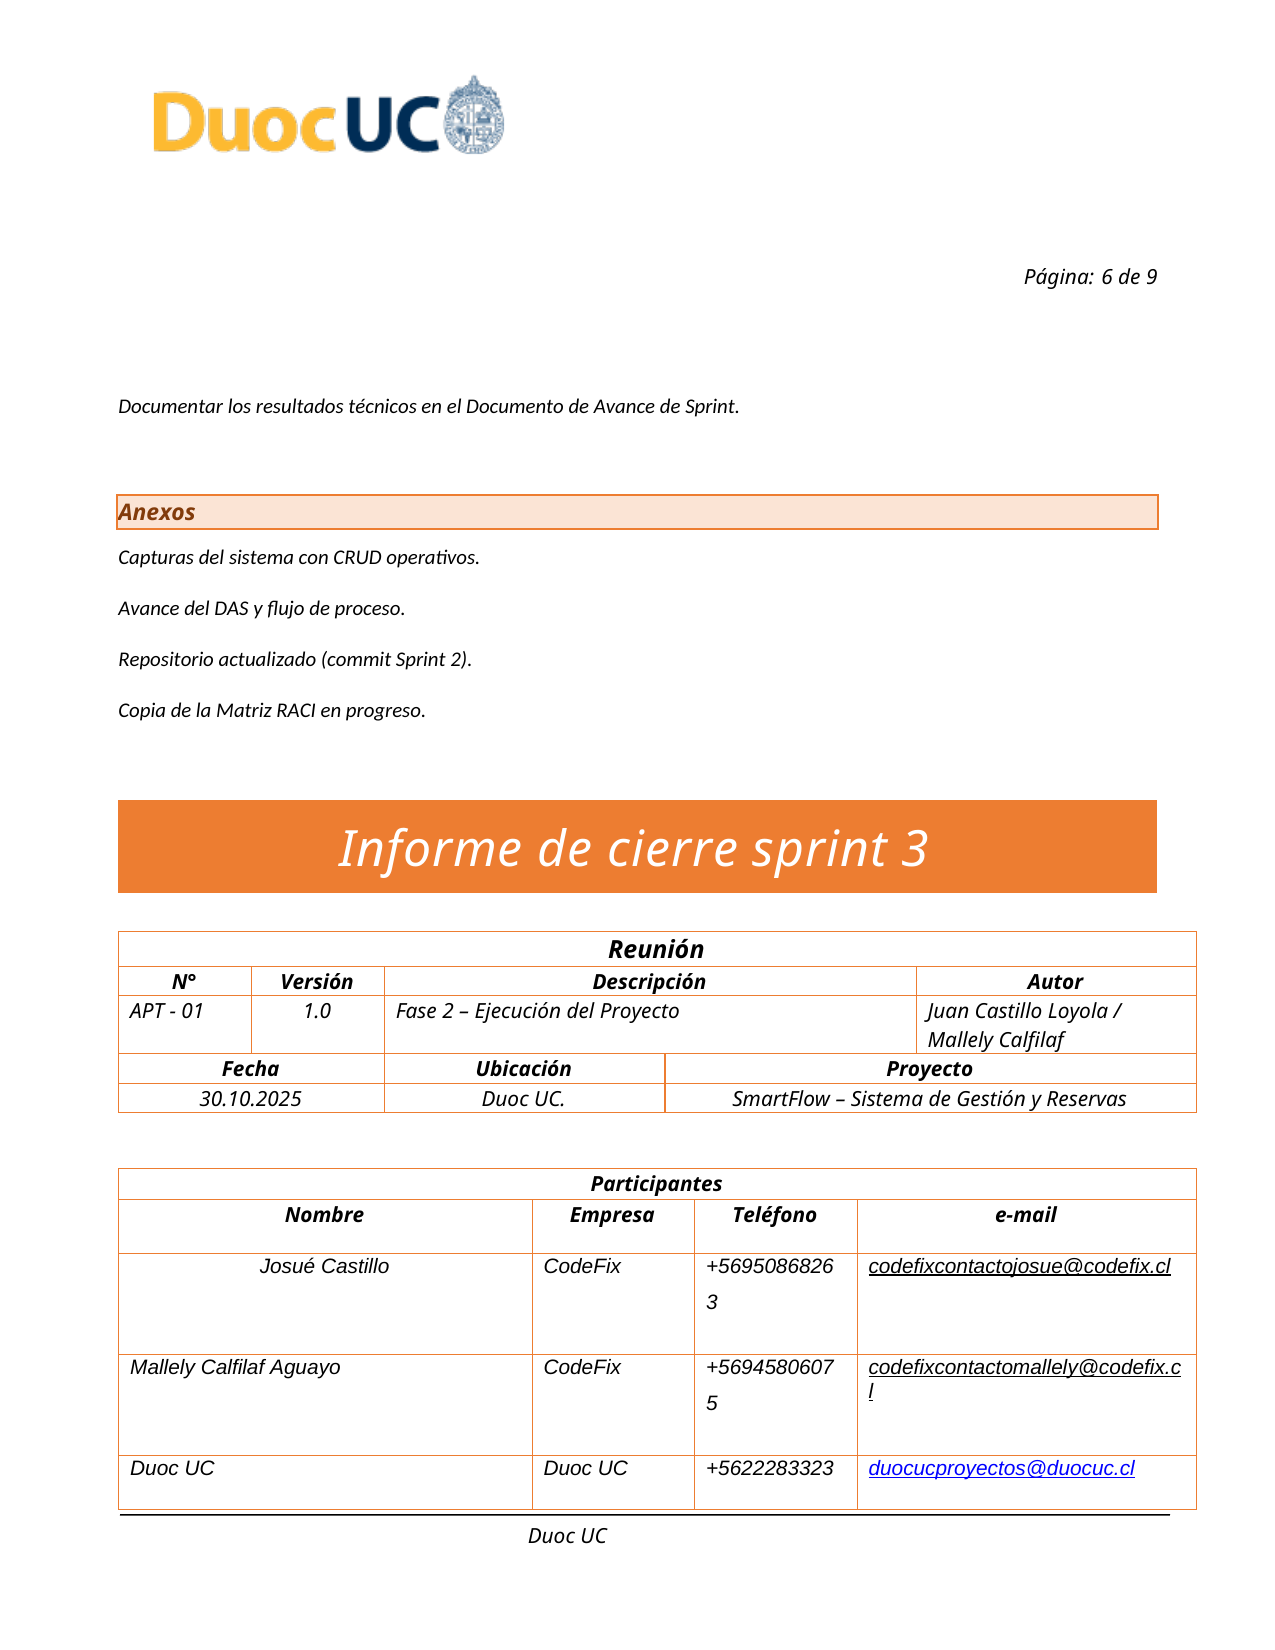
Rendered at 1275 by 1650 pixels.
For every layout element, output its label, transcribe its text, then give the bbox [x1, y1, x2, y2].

table_cell 30.10.2025 [119, 1084, 384, 1112]
table_cell SmartFlow – Sistema de Gestión y Reservas [666, 1084, 1196, 1112]
table_cell Duoc UC. [385, 1084, 664, 1112]
table_header Reunión [119, 932, 1196, 966]
table_cell Empresa [533, 1200, 694, 1252]
table_cell duocucproyectos@duocuc.cl [858, 1456, 1196, 1509]
table_cell Autor [917, 967, 1196, 995]
subtitle Anexos [118, 496, 1157, 528]
table_cell Ubicación [385, 1054, 664, 1083]
text Documentar los resultados técnicos en el Documento de Avance de Sprint. [118, 393, 1157, 418]
text Repositorio actualizado (commit Sprint 2). [118, 646, 1157, 672]
table_cell Fase 2 – Ejecución del Proyecto [385, 996, 916, 1053]
table_cell APT - 01 [119, 996, 251, 1053]
table_cell Versión [252, 967, 384, 995]
table_cell Josué Castillo [119, 1254, 532, 1354]
table_cell +56222833232 [695, 1456, 857, 1509]
table_cell e-mail [858, 1200, 1196, 1252]
table_cell 1.0 [252, 996, 384, 1053]
text Copia de la Matriz RACI en progreso. [118, 698, 1157, 723]
table_cell codefixcontactojosue@codefix.cl [858, 1254, 1196, 1354]
text Avance del DAS y flujo de proceso. [118, 595, 1157, 621]
table_cell N° [119, 967, 251, 995]
table_cell CodeFix [533, 1355, 694, 1455]
table_cell Duoc UC [119, 1456, 532, 1509]
table_cell Duoc UC [533, 1456, 694, 1509]
table_cell CodeFix [533, 1254, 694, 1354]
table_cell Juan Castillo Loyola / Mallely Calfilaf [917, 996, 1196, 1053]
table_cell +56945806075 [695, 1355, 857, 1455]
table_cell Descripción [385, 967, 916, 995]
table_cell codefixcontactomallely@codefix.cl [858, 1355, 1196, 1455]
table_cell +56950868263 [695, 1254, 857, 1354]
title Informe de cierre sprint 3 [118, 813, 1157, 881]
table_cell Nombre [119, 1200, 532, 1252]
table_cell Proyecto [666, 1054, 1196, 1083]
picture [118, 59, 517, 181]
table_cell Fecha [119, 1054, 384, 1083]
text Capturas del sistema con CRUD operativos. [118, 544, 1157, 569]
table_cell Mallely Calfilaf Aguayo [119, 1355, 532, 1455]
table_cell Teléfono [695, 1200, 857, 1252]
table_header Participantes [119, 1169, 1196, 1199]
